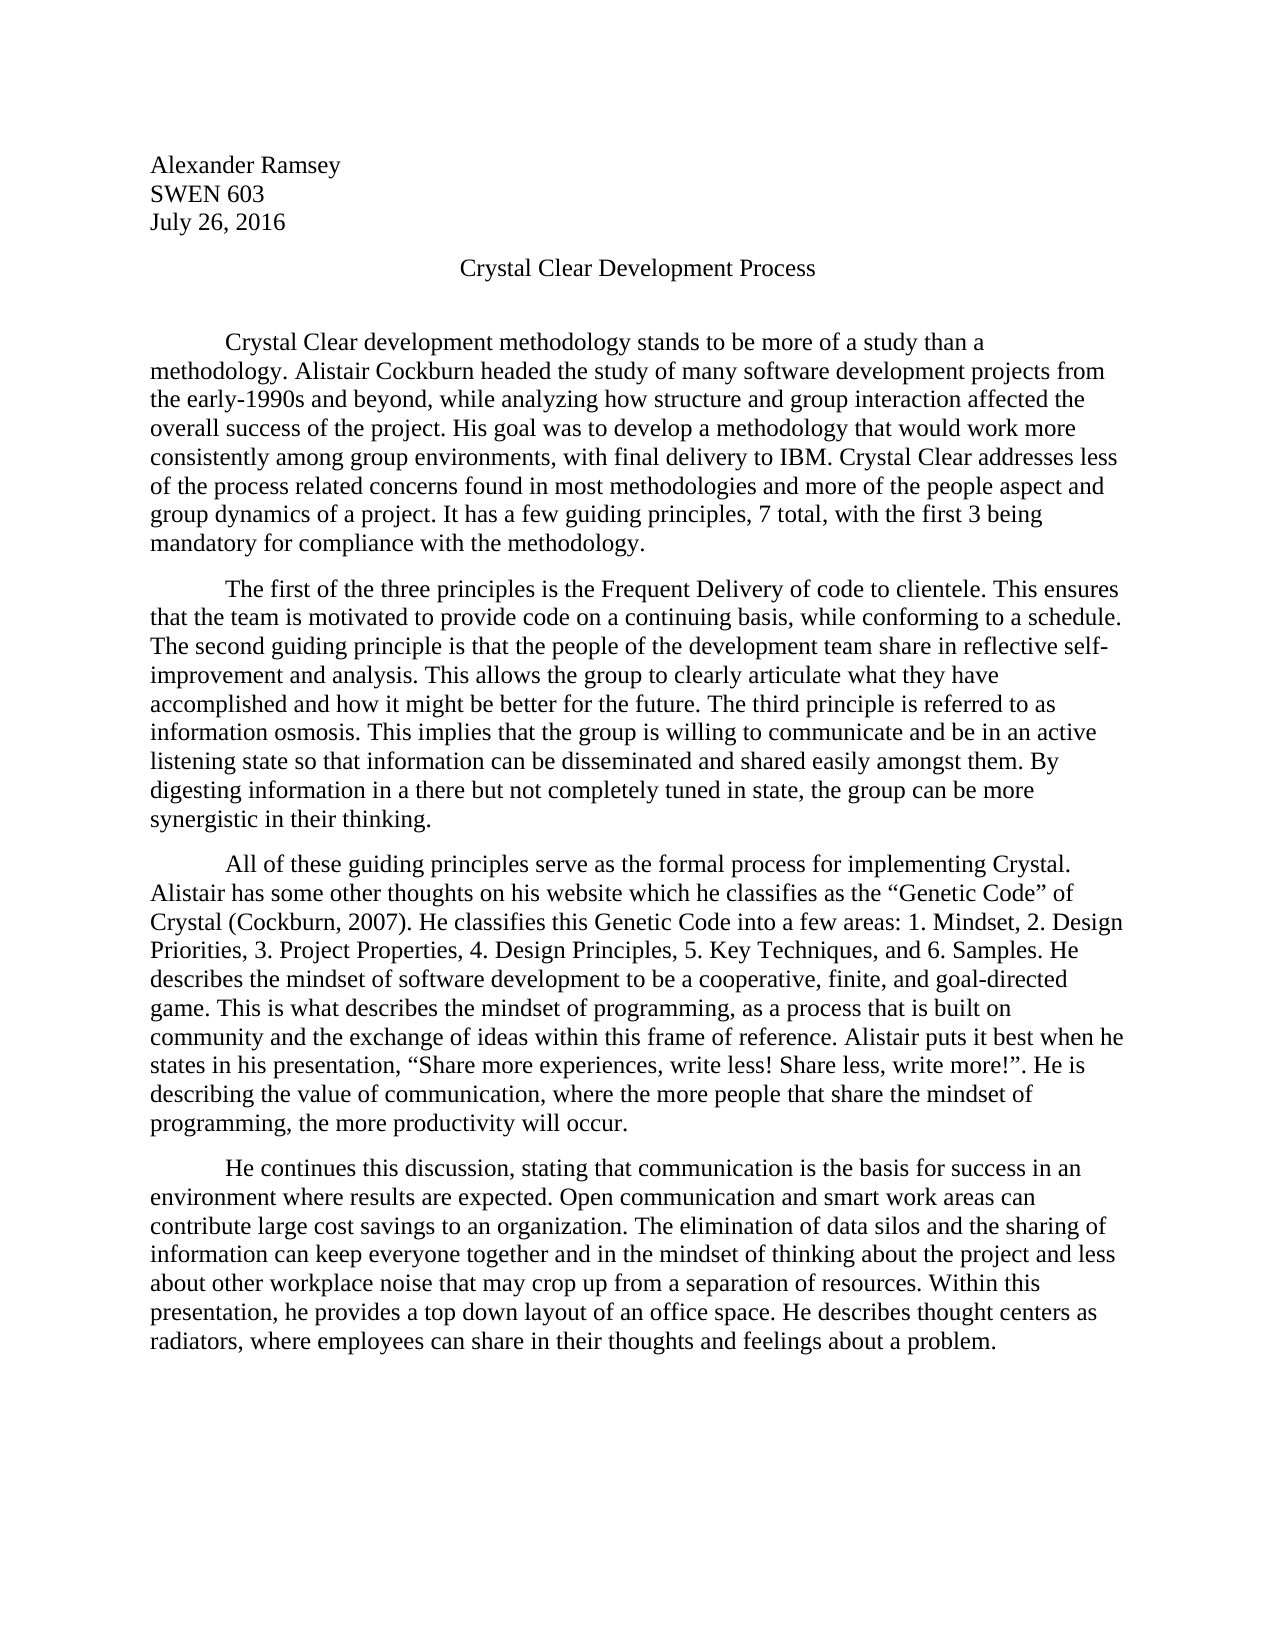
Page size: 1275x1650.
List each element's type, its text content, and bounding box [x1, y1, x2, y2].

text Alexander Ramsey SWEN 603 July 26, 2016 [150, 150, 1125, 236]
text The first of the three principles is the Frequent Delivery of code to clientele. This ensures that the team is motivated to provide code on a continuing basis, while conforming to a schedule. The second guiding principle is that the people of the development team share in reflective self-improvement and analysis. This allows the group to clearly articulate what they have accomplished and how it might be better for the future. The third principle is referred to as information osmosis. This implies that the group is willing to communicate and be in an active listening state so that information can be disseminated and shared easily amongst them. By digesting information in a there but not completely tuned in state, the group can be more synergistic in their thinking. [150, 574, 1125, 832]
text Crystal Clear development methodology stands to be more of a study than a methodology. Alistair Cockburn headed the study of many software development projects from the early-1990s and beyond, while analyzing how structure and group interaction affected the overall success of the project. His goal was to develop a methodology that would work more consistently among group environments, with final delivery to IBM. Crystal Clear addresses less of the process related concerns found in most methodologies and more of the people aspect and group dynamics of a project. It has a few guiding principles, 7 total, with the first 3 being mandatory for compliance with the methodology. [150, 327, 1125, 557]
text All of these guiding principles serve as the formal process for implementing Crystal. Alistair has some other thoughts on his website which he classifies as the “Genetic Code” of Crystal (Cockburn, 2007). He classifies this Genetic Code into a few areas: 1. Mindset, 2. Design Priorities, 3. Project Properties, 4. Design Principles, 5. Key Techniques, and 6. Samples. He describes the mindset of software development to be a cooperative, finite, and goal-directed game. This is what describes the mindset of programming, as a process that is built on community and the exchange of ideas within this frame of reference. Alistair puts it best when he states in his presentation, “Share more experiences, write less! Share less, write more!”. He is describing the value of communication, where the more people that share the mindset of programming, the more productivity will occur. [150, 849, 1125, 1137]
text He continues this discussion, stating that communication is the basis for success in an environment where results are expected. Open communication and smart work areas can contribute large cost savings to an organization. The elimination of data silos and the sharing of information can keep everyone together and in the mindset of thinking about the project and less about other workplace noise that may crop up from a separation of resources. Within this presentation, he provides a top down layout of an office space. He describes thought centers as radiators, where employees can share in their thoughts and feelings about a problem. [150, 1153, 1125, 1354]
text Crystal Clear Development Process [150, 253, 1125, 310]
